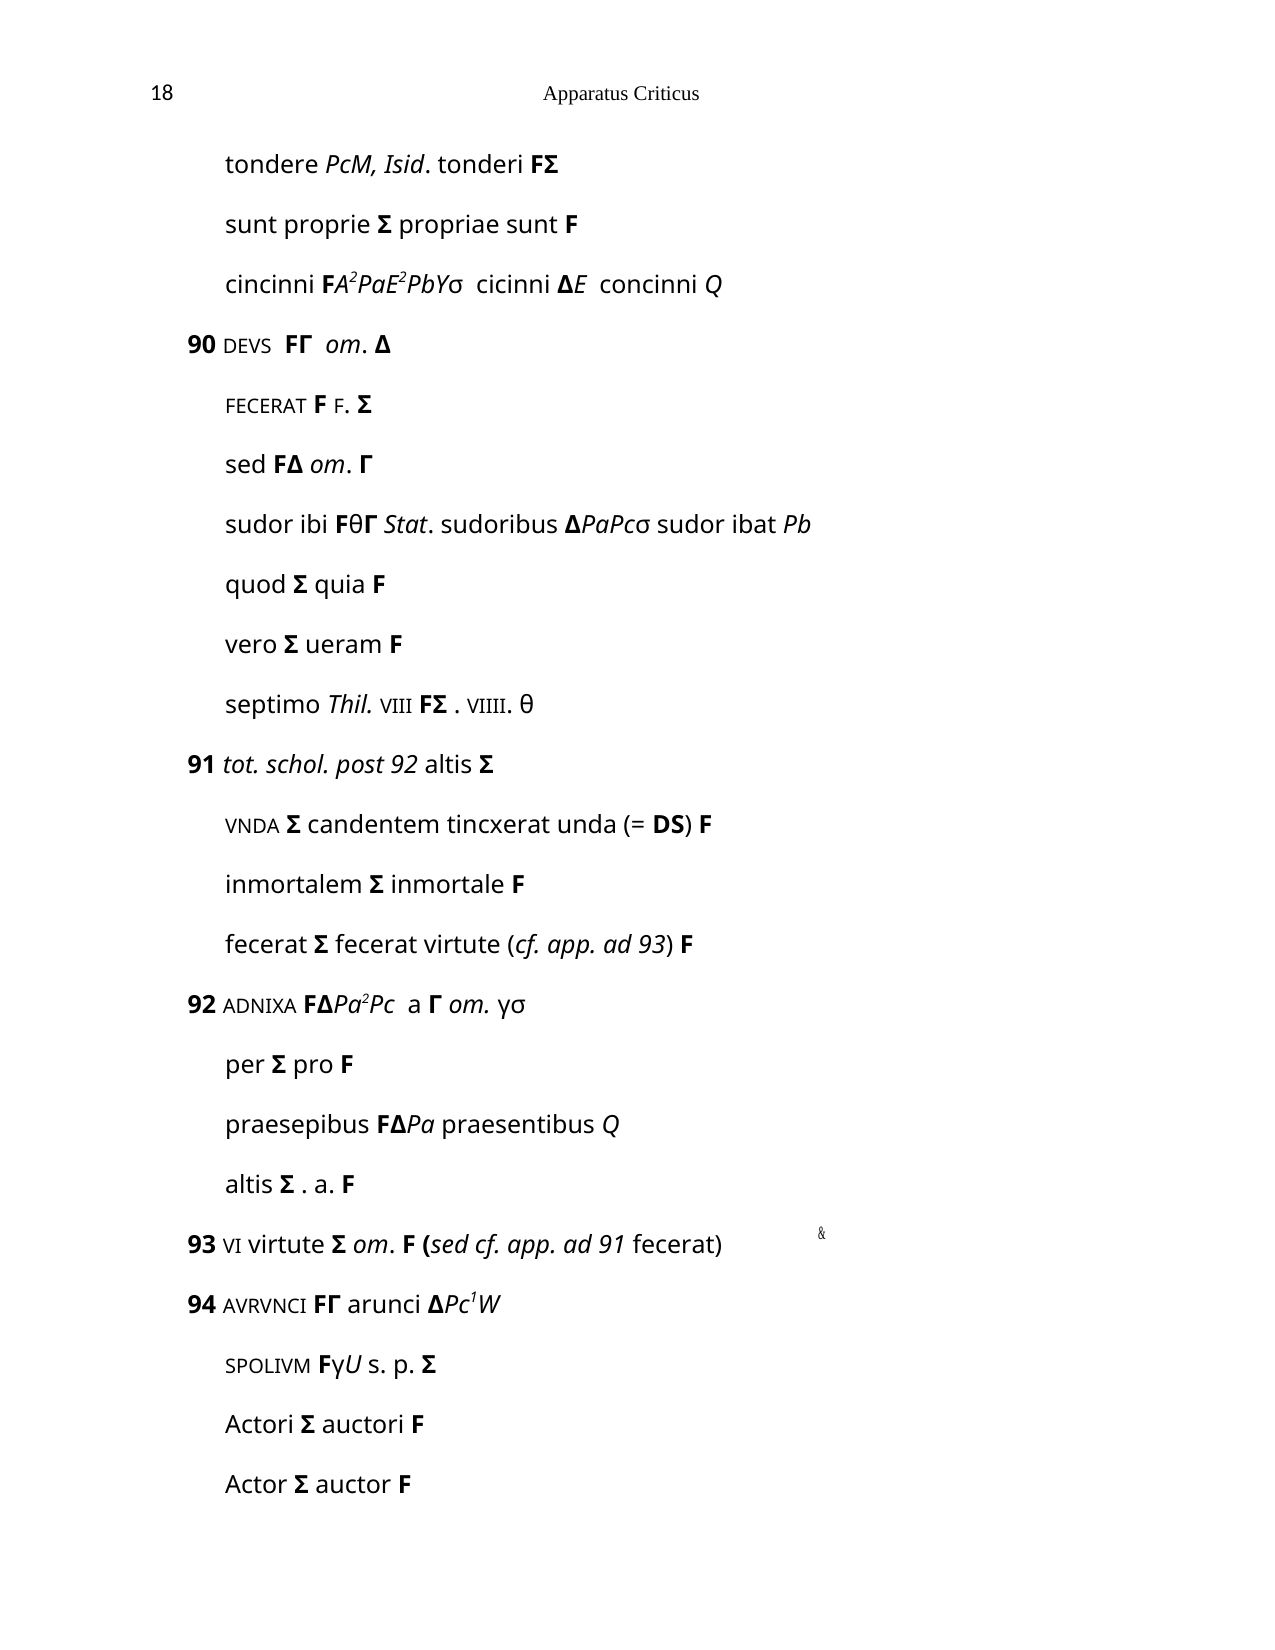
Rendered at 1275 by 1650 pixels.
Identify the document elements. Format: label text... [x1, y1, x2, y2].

text sed FΔ om. Γ [225, 446, 1125, 481]
text sudor ibi FθΓ Stat. sudoribus ΔPaPcσ sudor ibat Pb [225, 506, 1125, 541]
text spolivm FγU s. p. Σ [225, 1346, 1125, 1381]
text Actori Σ auctori F [225, 1406, 1125, 1441]
text 92 adnixa FΔPa2Pc a Γ om. γσ [187, 986, 1125, 1021]
text altis Σ . a. F [225, 1166, 1125, 1201]
text Actor Σ auctor F [225, 1466, 1125, 1501]
text vnda Σ candentem tincxerat unda (= DS) F [225, 806, 1125, 841]
text quod Σ quia F [225, 566, 1125, 601]
text sunt proprie Σ propriae sunt F [225, 206, 1125, 241]
text septimo Thil. viii FΣ . viiii. θ [225, 686, 1125, 721]
text 90 devs FΓ om. Δ [187, 326, 1125, 361]
text tondere PcM, Isid. tonderi FΣ [225, 146, 1125, 181]
text vero Σ ueram F [225, 626, 1125, 661]
text fecerat Σ fecerat virtute (cf. app. ad 93) F [225, 926, 1125, 961]
text inmortalem Σ inmortale F [225, 866, 1125, 901]
text cincinni FA2PaE2PbYσ cicinni ΔE concinni Q [225, 266, 1125, 301]
text per Σ pro F [225, 1046, 1125, 1081]
text 93 vi virtute Σ om. F (sed cf. app. ad 91 fecerat) [187, 1226, 1125, 1261]
text 91 tot. schol. post 92 altis Σ [187, 746, 1125, 781]
text praesepibus FΔPa praesentibus Q [225, 1106, 1125, 1141]
text 94 avrvnci FΓ arunci ΔPc1W [187, 1286, 1125, 1321]
text fecerat F f. Σ [225, 386, 1125, 421]
